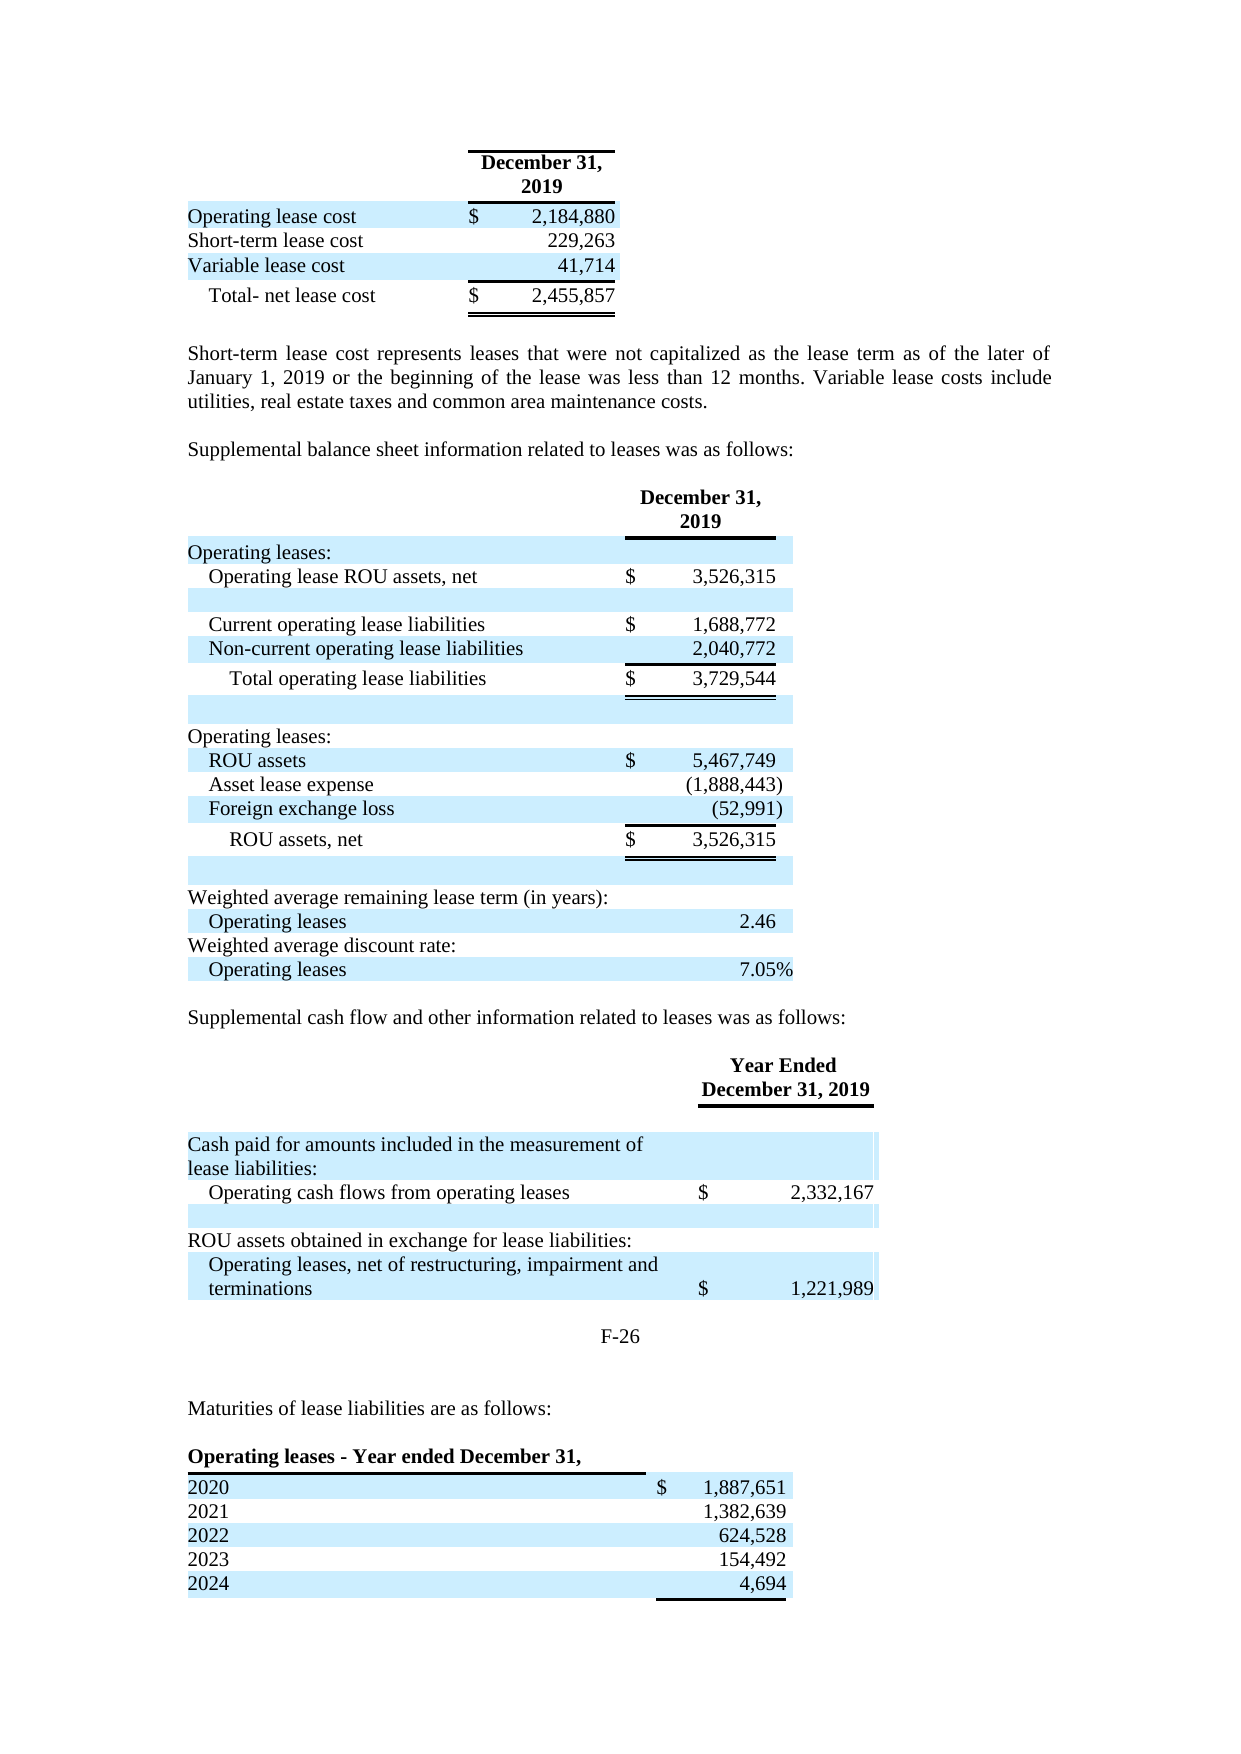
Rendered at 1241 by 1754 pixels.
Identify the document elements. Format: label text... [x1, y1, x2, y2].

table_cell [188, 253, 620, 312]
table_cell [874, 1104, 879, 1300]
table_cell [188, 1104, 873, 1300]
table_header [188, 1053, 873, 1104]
text Short-term lease cost represents leases that were not capitalized as the lease term as of the later of January 1, 2019 or the beginning of the lease was less than 12 months. Variable lease costs include utilities, real estate taxes and common area maintenance costs. [187, 341, 1053, 413]
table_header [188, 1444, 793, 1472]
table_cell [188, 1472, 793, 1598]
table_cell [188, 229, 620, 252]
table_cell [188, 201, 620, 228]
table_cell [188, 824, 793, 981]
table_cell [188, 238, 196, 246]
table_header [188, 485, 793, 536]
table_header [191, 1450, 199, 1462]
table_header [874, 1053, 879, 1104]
text Supplemental cash flow and other information related to leases was as follows: [187, 1005, 1053, 1029]
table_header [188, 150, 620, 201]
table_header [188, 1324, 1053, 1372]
text Supplemental balance sheet information related to leases was as follows: [187, 437, 1053, 461]
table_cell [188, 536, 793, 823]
text Maturities of lease liabilities are as follows: [187, 1396, 1053, 1420]
